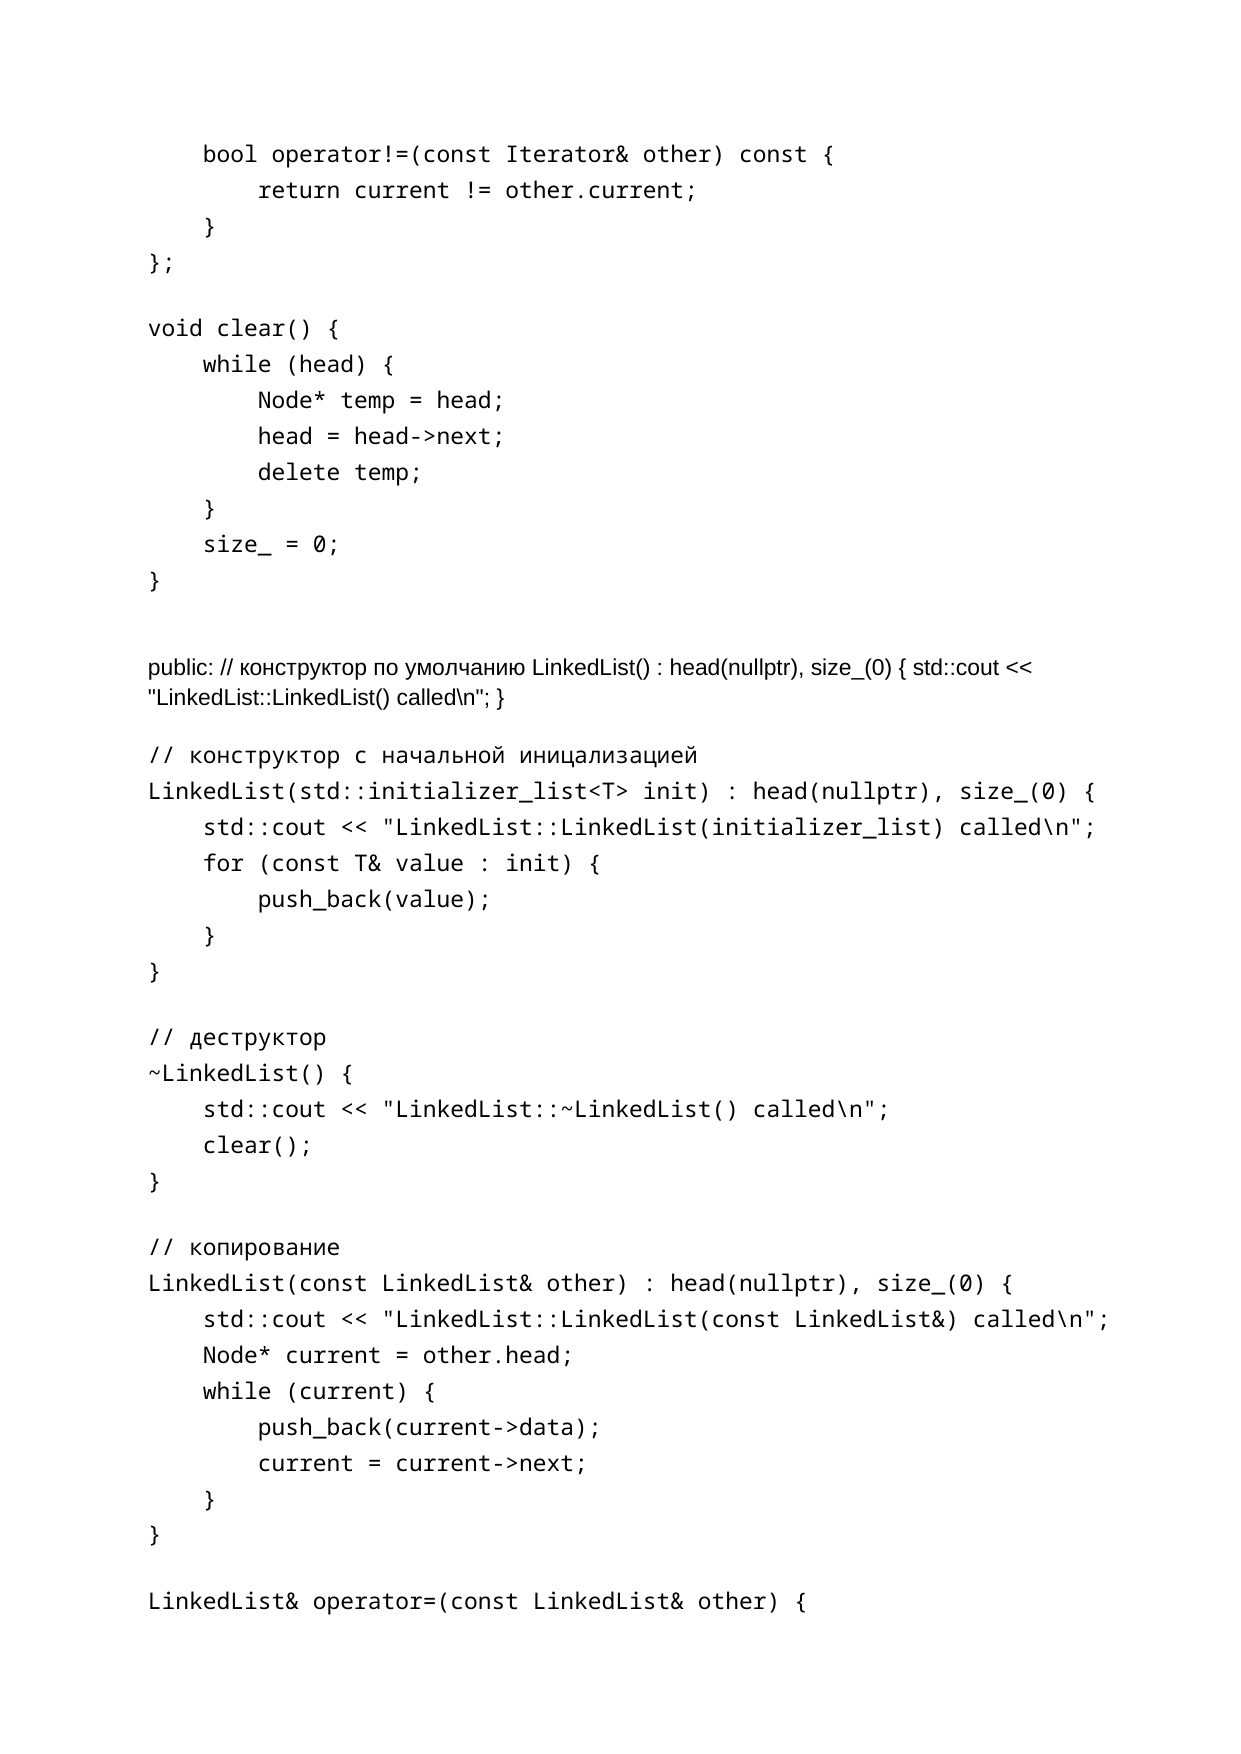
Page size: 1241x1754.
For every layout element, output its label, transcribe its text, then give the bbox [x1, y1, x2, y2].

text public: // конструктор по умолчанию LinkedList() : head(nullptr), size_(0) { std::cout << "LinkedList::LinkedList() called\n"; } [148, 654, 1152, 710]
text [148, 739, 1152, 1616]
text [148, 138, 1152, 625]
